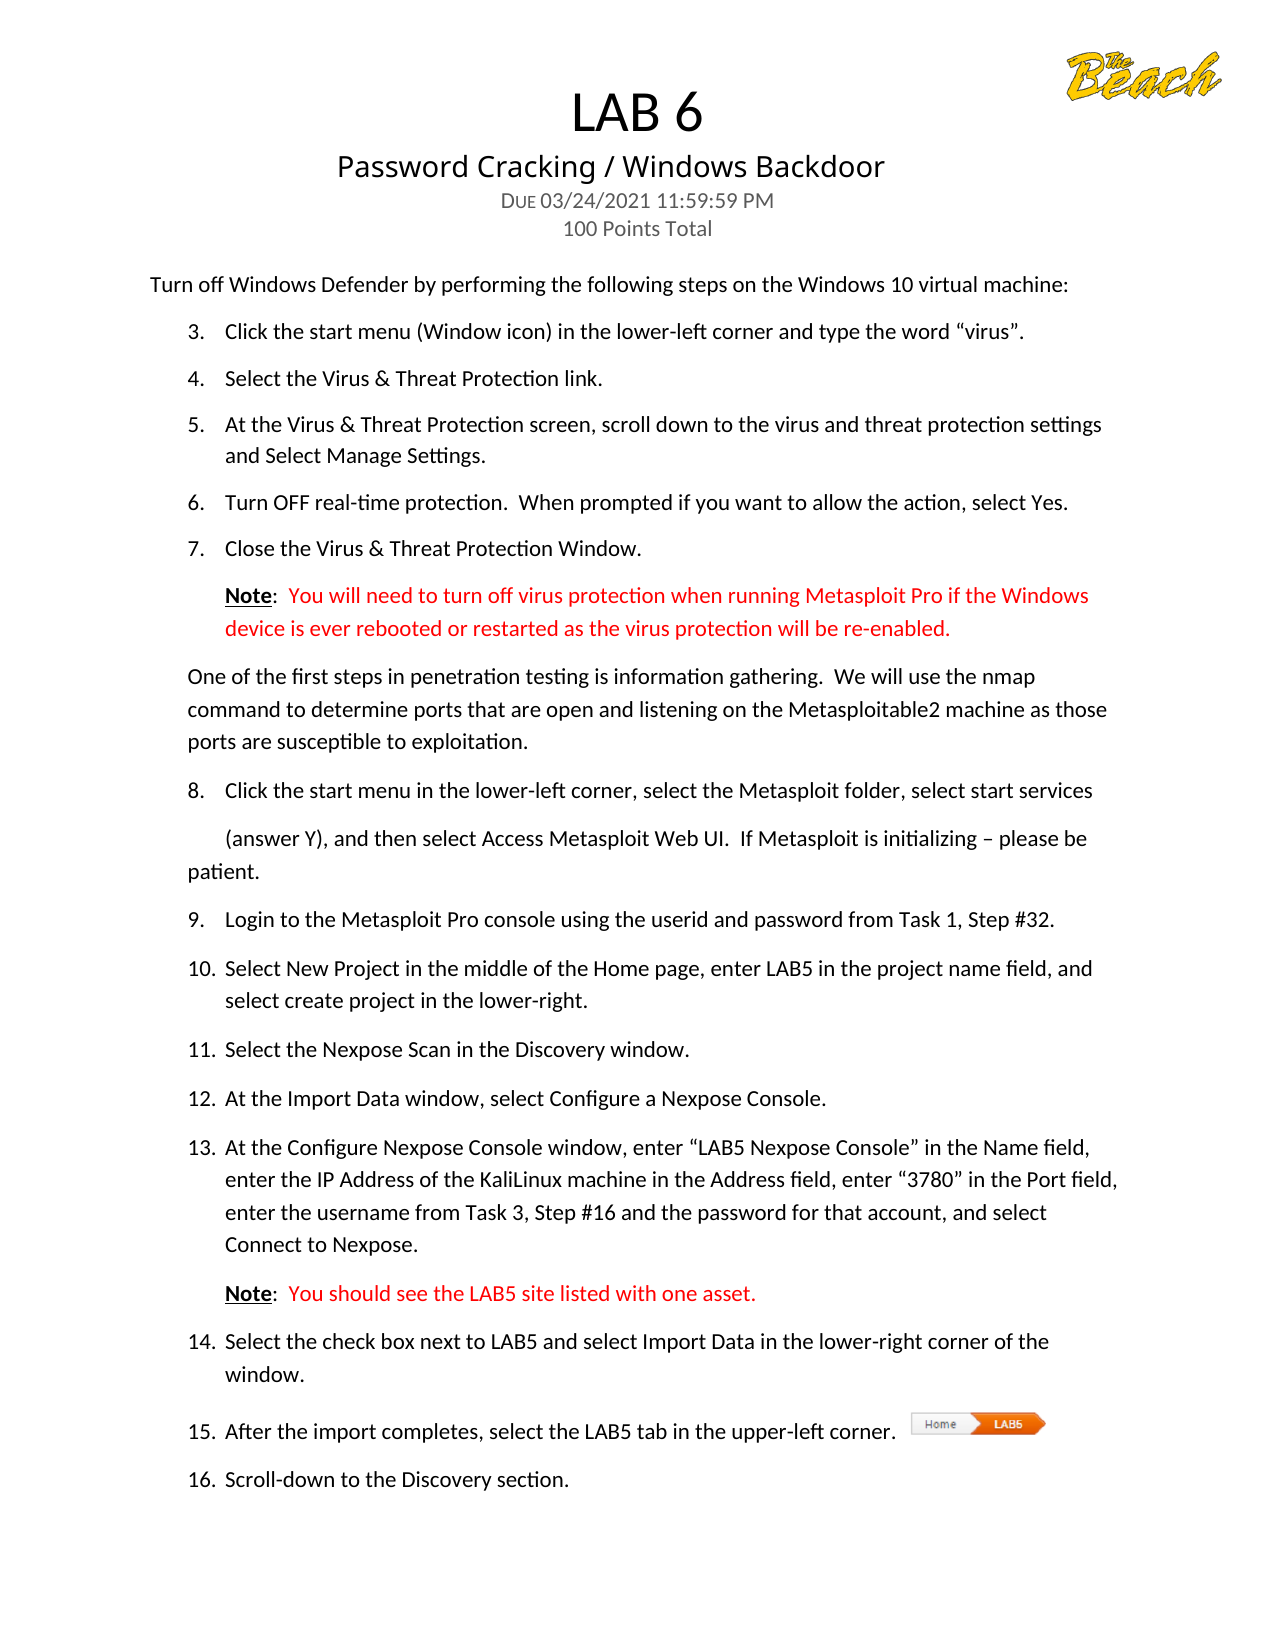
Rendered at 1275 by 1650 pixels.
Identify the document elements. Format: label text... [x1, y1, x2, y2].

list Select the Nexpose Scan in the Discovery window. [187, 1036, 1125, 1063]
list Select the Virus & Threat Protection link. [187, 364, 1125, 392]
list Close the Virus & Threat Protection Window. [187, 534, 1125, 563]
picture [908, 1408, 1050, 1439]
list Click the start menu (Window icon) in the lower-left corner and type the word “virus”. [187, 317, 1125, 345]
text Turn off Windows Defender by performing the following steps on the Windows 10 virtual machine: [150, 270, 1125, 298]
list After the import completes, select the LAB5 tab in the upper-left corner. [187, 1408, 1125, 1445]
list Login to the Metasploit Pro console using the userid and password from Task 1, Step #32. [187, 906, 1125, 934]
list Click the start menu in the lower-left corner, select the Metasploit folder, select start services [187, 776, 1125, 804]
list Turn OFF real-time protection. When prompted if you want to allow the action, select Yes. [187, 488, 1125, 516]
picture [1049, 44, 1239, 108]
text Note: You will need to turn off virus protection when running Metasploit Pro if the Windows device is ever rebooted or restarted as the virus protection will be re-enabled. [225, 581, 1125, 642]
text One of the first steps in penetration testing is information gathering. We will use the nmap command to determine ports that are open and listening on the Metasploitable2 machine as those ports are susceptible to exploitation. [187, 662, 1125, 755]
list At the Virus & Threat Protection screen, scroll down to the virus and threat protection settings and Select Manage Settings. [187, 411, 1125, 469]
list At the Configure Nexpose Console window, enter “LAB5 Nexpose Console” in the Name field, enter the IP Address of the KaliLinux machine in the Address field, enter “3780” in the Port field, enter the username from Task 3, Step #16 and the password for that account, and select Connect to Nexpose. [187, 1133, 1125, 1258]
list Scroll-down to the Discovery section. [187, 1466, 1125, 1494]
list Select the check box next to LAB5 and select Import Data in the lower-right corner of the window. [187, 1327, 1125, 1388]
text (answer Y), and then select Access Metasploit Web UI. If Metasploit is initializing – please be patient. [187, 824, 1125, 885]
list Select New Project in the middle of the Home page, enter LAB5 in the project name field, and select create project in the lower-right. [187, 954, 1125, 1015]
text Note: You should see the LAB5 site listed with one asset. [187, 1279, 1125, 1307]
list At the Import Data window, select Configure a Nexpose Console. [187, 1084, 1125, 1112]
